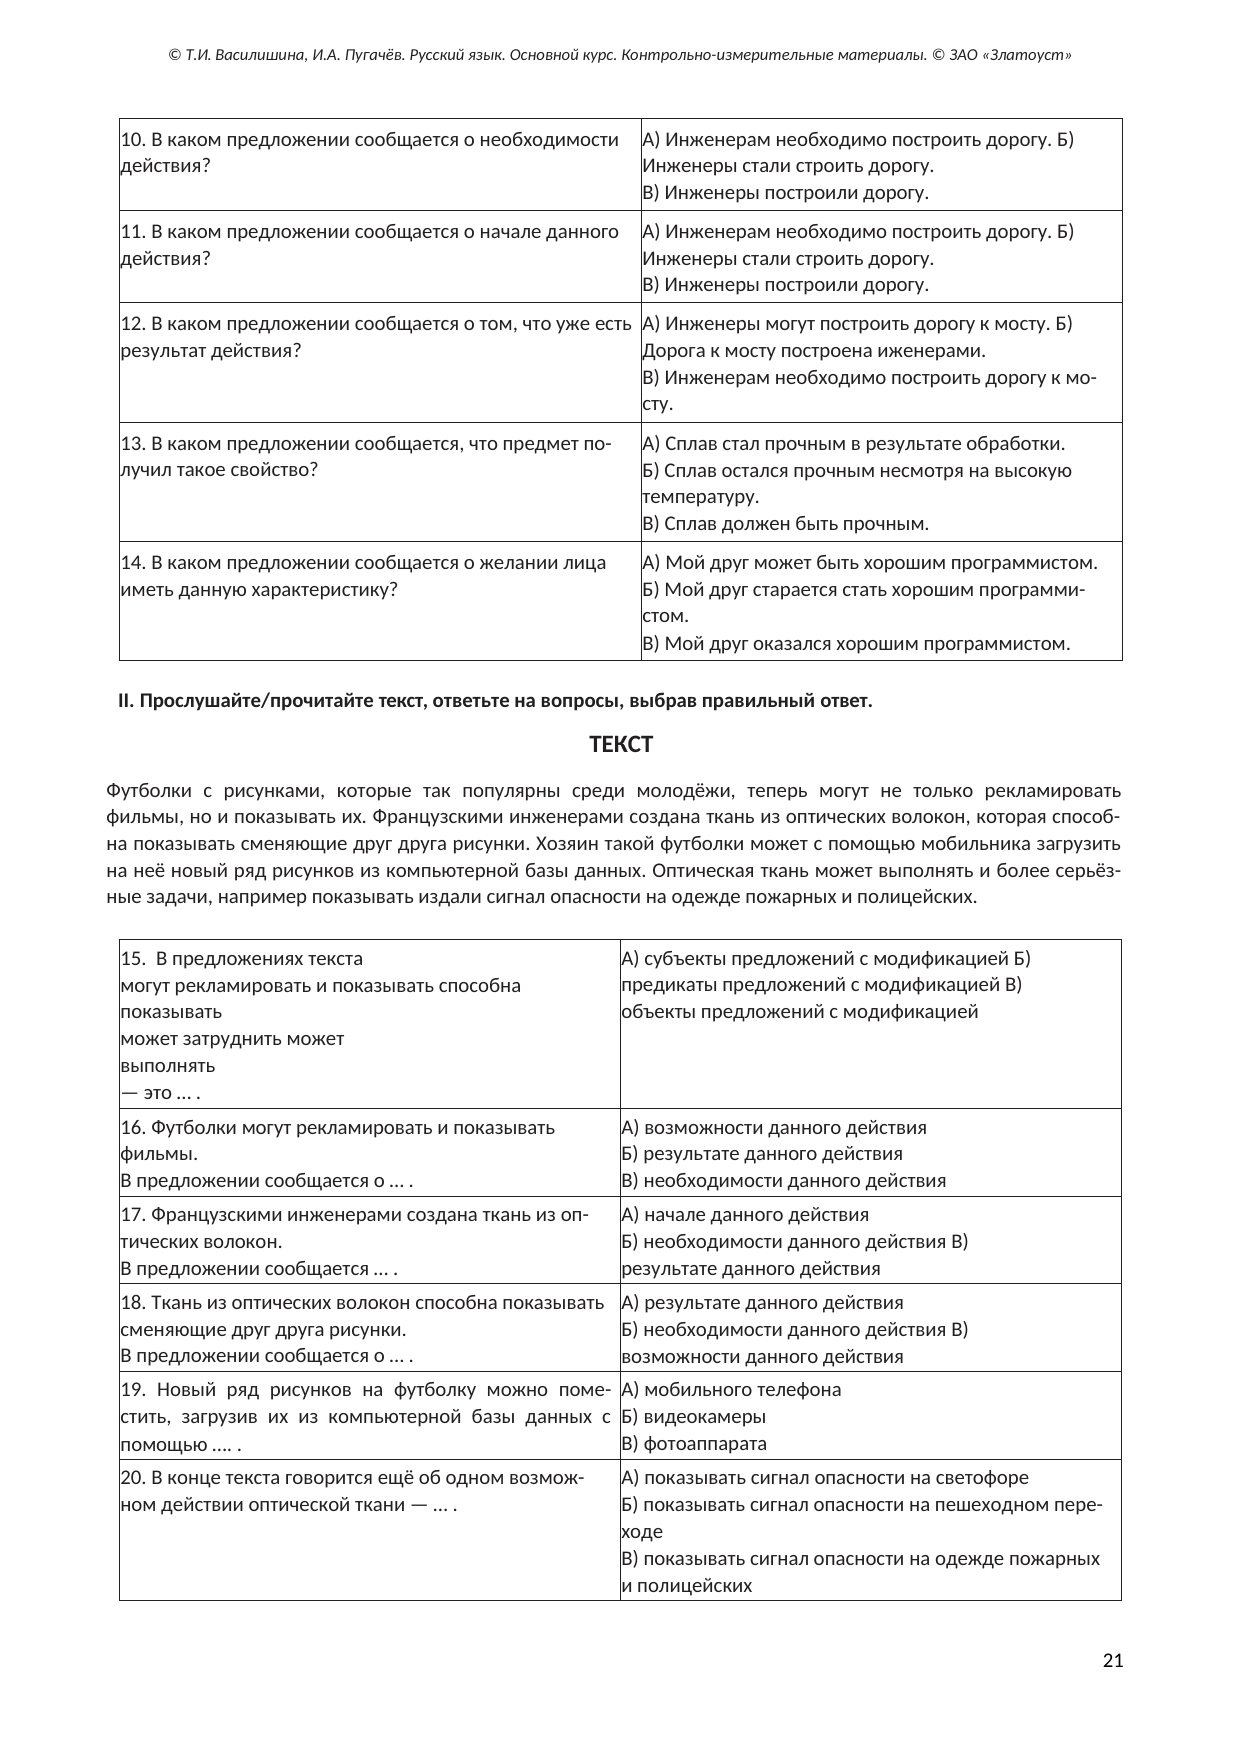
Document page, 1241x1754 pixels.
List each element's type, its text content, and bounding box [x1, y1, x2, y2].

table_cell 20. В конце текста говорится ещё об одном возмож- ном действии оптической ткани — … . [120, 1460, 620, 1600]
table_cell А) Мой друг может быть хорошим программистом. Б) Мой друг старается стать хорошим программи- стом. В) Мой друг оказался хорошим программистом. [642, 542, 1122, 660]
table_cell А) мобильного телефона Б) видеокамеры В) фотоаппарата [621, 1372, 1121, 1458]
table_cell 19. Новый ряд рисунков на футболку можно поме- стить, загрузив их из компьютерной базы данных с помощью …. . [120, 1372, 620, 1458]
table_header А) субъекты предложений с модификацией Б) предикаты предложений с модификацией В) объекты предложений с модификацией [621, 940, 1121, 1108]
table_cell А) результате данного действия Б) необходимости данного действия В) возможности данного действия [621, 1284, 1121, 1371]
table_header 15. В предложениях текста могут рекламировать и показывать способна показывать может затруднить может выполнять — это … . [120, 940, 620, 1108]
table_cell 18. Ткань из оптических волокон способна показывать сменяющие друг друга рисунки. В предложении сообщается о … . [120, 1284, 620, 1371]
table_header А) Инженерам необходимо построить дорогу. Б) Инженеры стали строить дорогу. В) Инженеры построили дорогу. [642, 119, 1122, 210]
table_cell 11. В каком предложении сообщается о начале данного действия? [120, 211, 641, 302]
table_cell А) показывать сигнал опасности на светофоре Б) показывать сигнал опасности на пешеходном пере- ходе В) показывать сигнал опасности на одежде пожарных и полицейских [621, 1460, 1121, 1600]
text ТЕКСТ [106, 728, 1136, 759]
list Прослушайте/прочитайте текст, ответьте на вопросы, выбрав правильный ответ. [118, 687, 1136, 713]
table_cell 12. В каком предложении сообщается о том, что уже есть результат действия? [120, 303, 641, 422]
table_cell А) возможности данного действия Б) результате данного действия В) необходимости данного действия [621, 1109, 1121, 1196]
table_cell А) начале данного действия Б) необходимости данного действия В) результате данного действия [621, 1197, 1121, 1283]
text Футболки с рисунками, которые так популярны среди молодёжи, теперь могут не только рекламировать фильмы, но и показывать их. Французскими инженерами создана ткань из оптических волокон, которая способ- на показывать сменяющие друг друга рисунки. Хозяин такой футболки может с помощью мобильника загрузить на неё новый ряд рисунков из компьютерной базы данных. Оптическая ткань может выполнять и более серьёз- ные задачи, например показывать издали сигнал опасности на одежде пожарных и полицейских. [106, 777, 1122, 909]
table_cell 16. Футболки могут рекламировать и показывать фильмы. В предложении сообщается о … . [120, 1109, 620, 1196]
table_header 10. В каком предложении сообщается о необходимости действия? [120, 119, 641, 210]
table_cell 13. В каком предложении сообщается, что предмет по- лучил такое свойство? [120, 423, 641, 541]
table_cell 17. Французскими инженерами создана ткань из оп- тических волокон. В предложении сообщается … . [120, 1197, 620, 1283]
table_cell А) Инженерам необходимо построить дорогу. Б) Инженеры стали строить дорогу. В) Инженеры построили дорогу. [642, 211, 1122, 302]
table_cell 14. В каком предложении сообщается о желании лица иметь данную характеристику? [120, 542, 641, 660]
table_cell А) Инженеры могут построить дорогу к мосту. Б) Дорога к мосту построена иженерами. В) Инженерам необходимо построить дорогу к мо- сту. [642, 303, 1122, 422]
table_cell А) Сплав стал прочным в результате обработки. Б) Сплав остался прочным несмотря на высокую температуру. В) Сплав должен быть прочным. [642, 423, 1122, 541]
